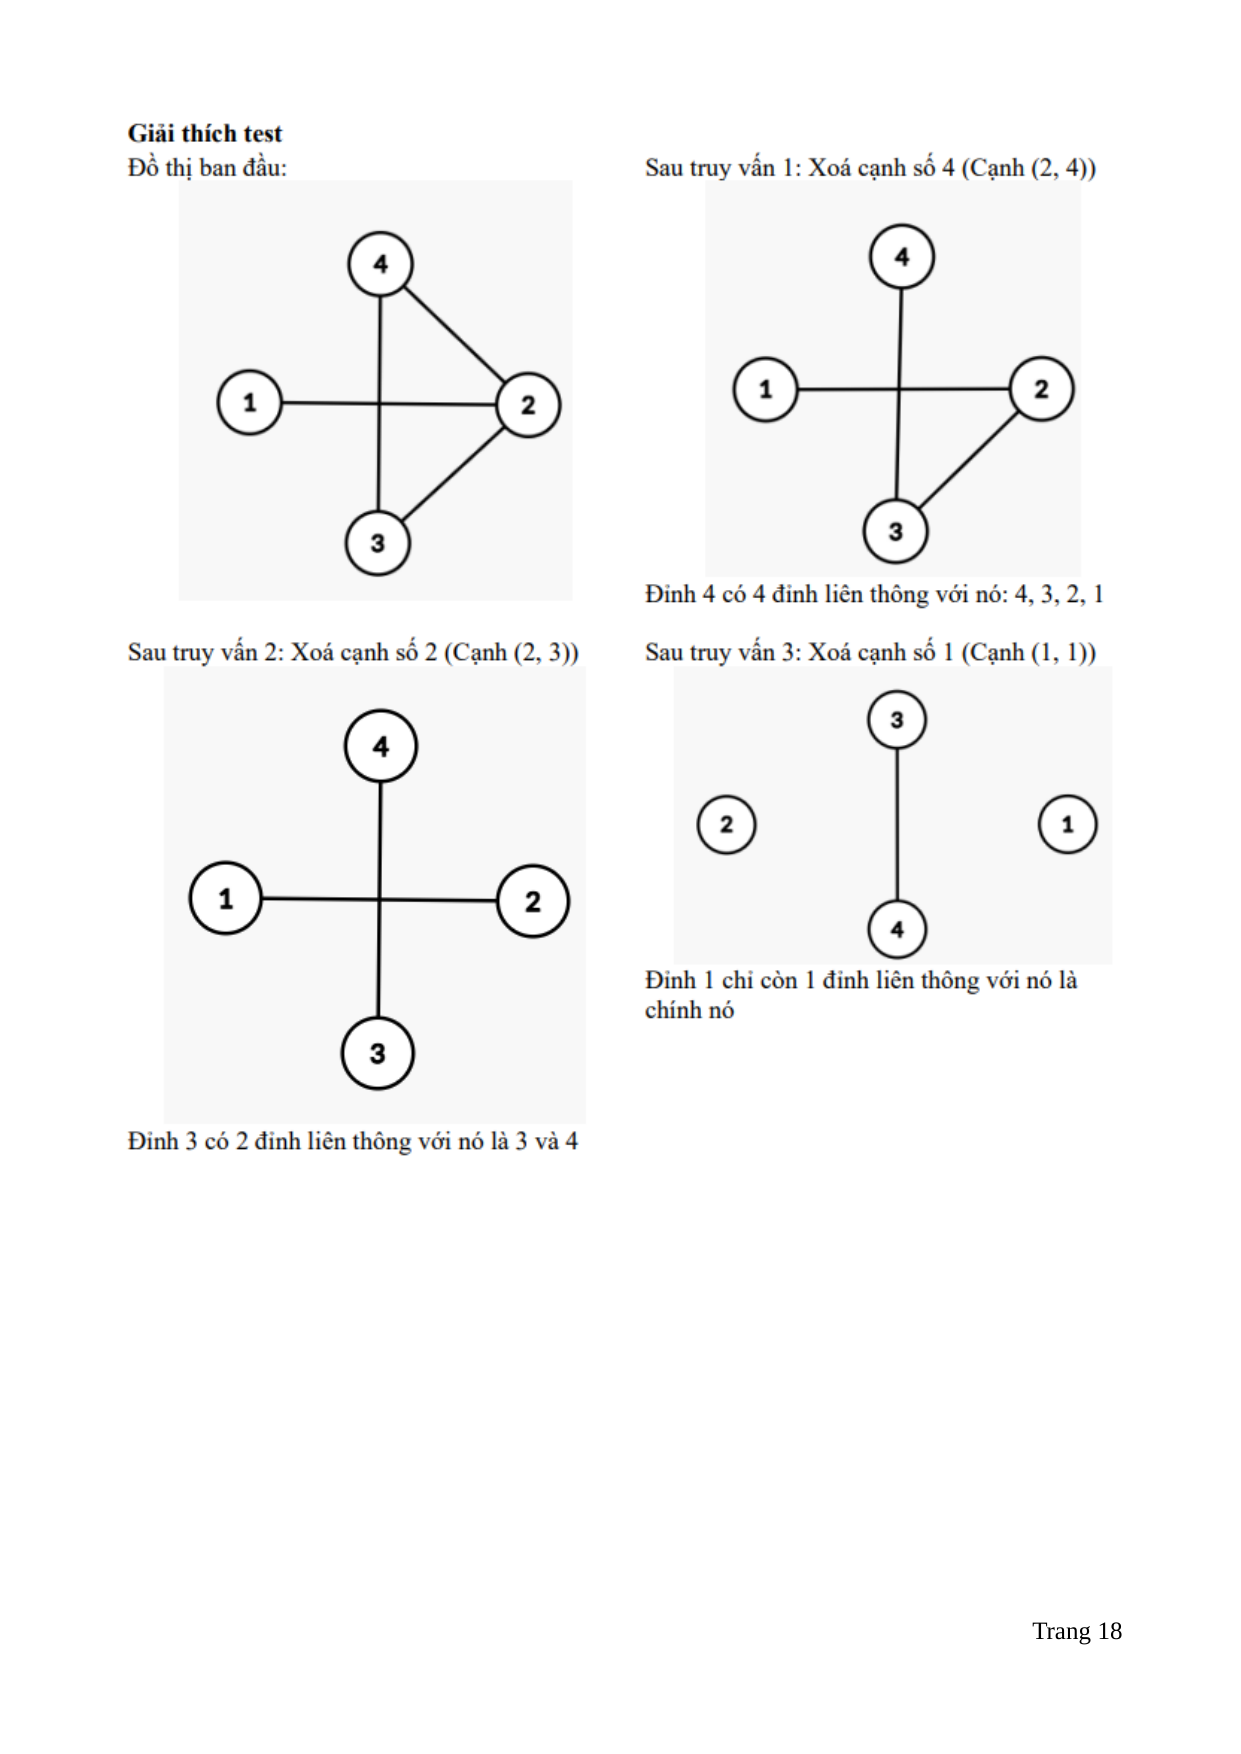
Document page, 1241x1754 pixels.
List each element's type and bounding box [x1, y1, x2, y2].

picture [118, 118, 1123, 1157]
